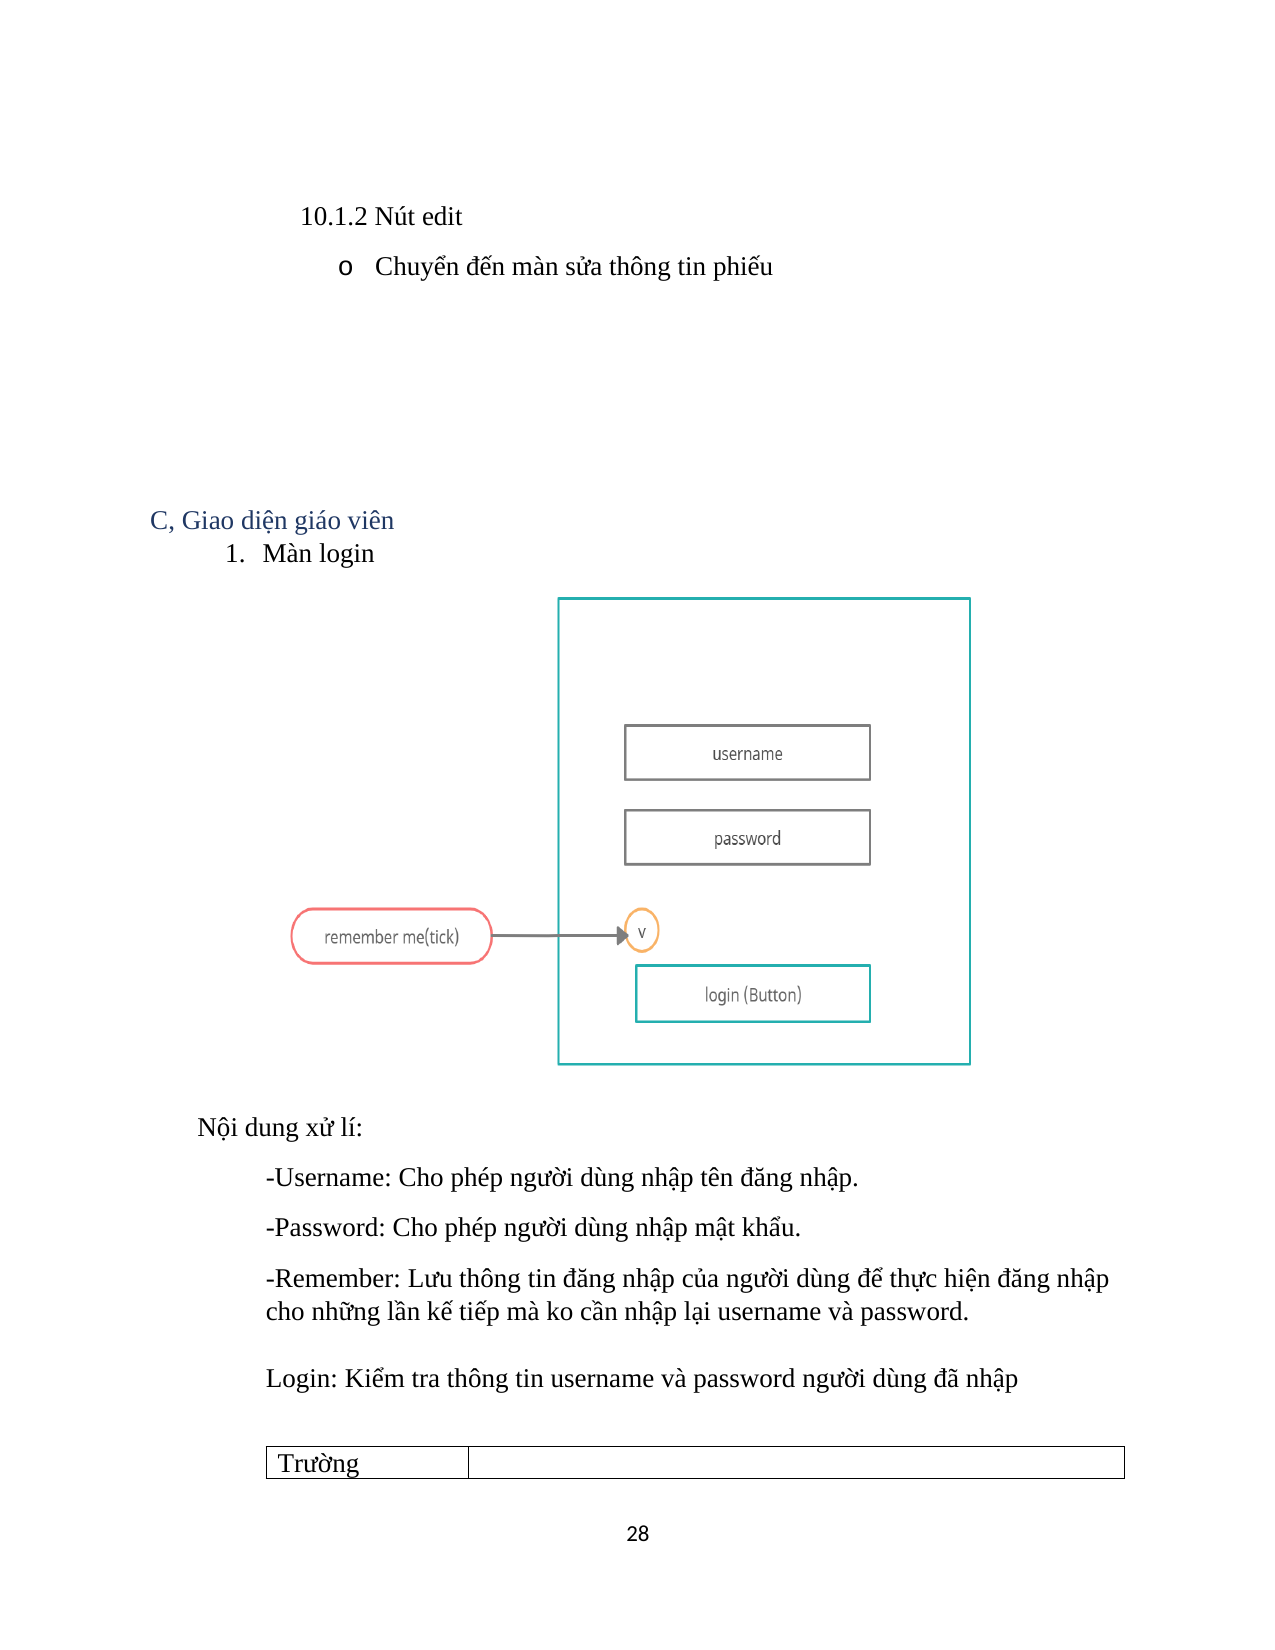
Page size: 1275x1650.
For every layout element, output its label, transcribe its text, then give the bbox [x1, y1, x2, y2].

subtitle C, Giao diện giáo viên [150, 504, 1125, 535]
list Màn login [225, 537, 1125, 569]
list Chuyển đến màn sửa thông tin phiếu [337, 250, 1125, 284]
list Login: Kiểm tra thông tin username và password người dùng đã nhập [266, 1362, 1125, 1393]
table_header [469, 1447, 1124, 1478]
list -Remember: Lưu thông tin đăng nhập của người dùng để thực hiện đăng nhập cho những lần kế tiếp mà ko cần nhập lại username và password. [266, 1262, 1125, 1326]
picture [269, 571, 992, 1092]
text Nội dung xử lí: [150, 1111, 1125, 1142]
text -Password: Cho phép người dùng nhập mật khẩu. [225, 1211, 1125, 1243]
text -Username: Cho phép người dùng nhập tên đăng nhập. [150, 1161, 1125, 1192]
table_header Trường [267, 1447, 468, 1478]
text 10.1.2 Nút edit [187, 200, 1125, 231]
